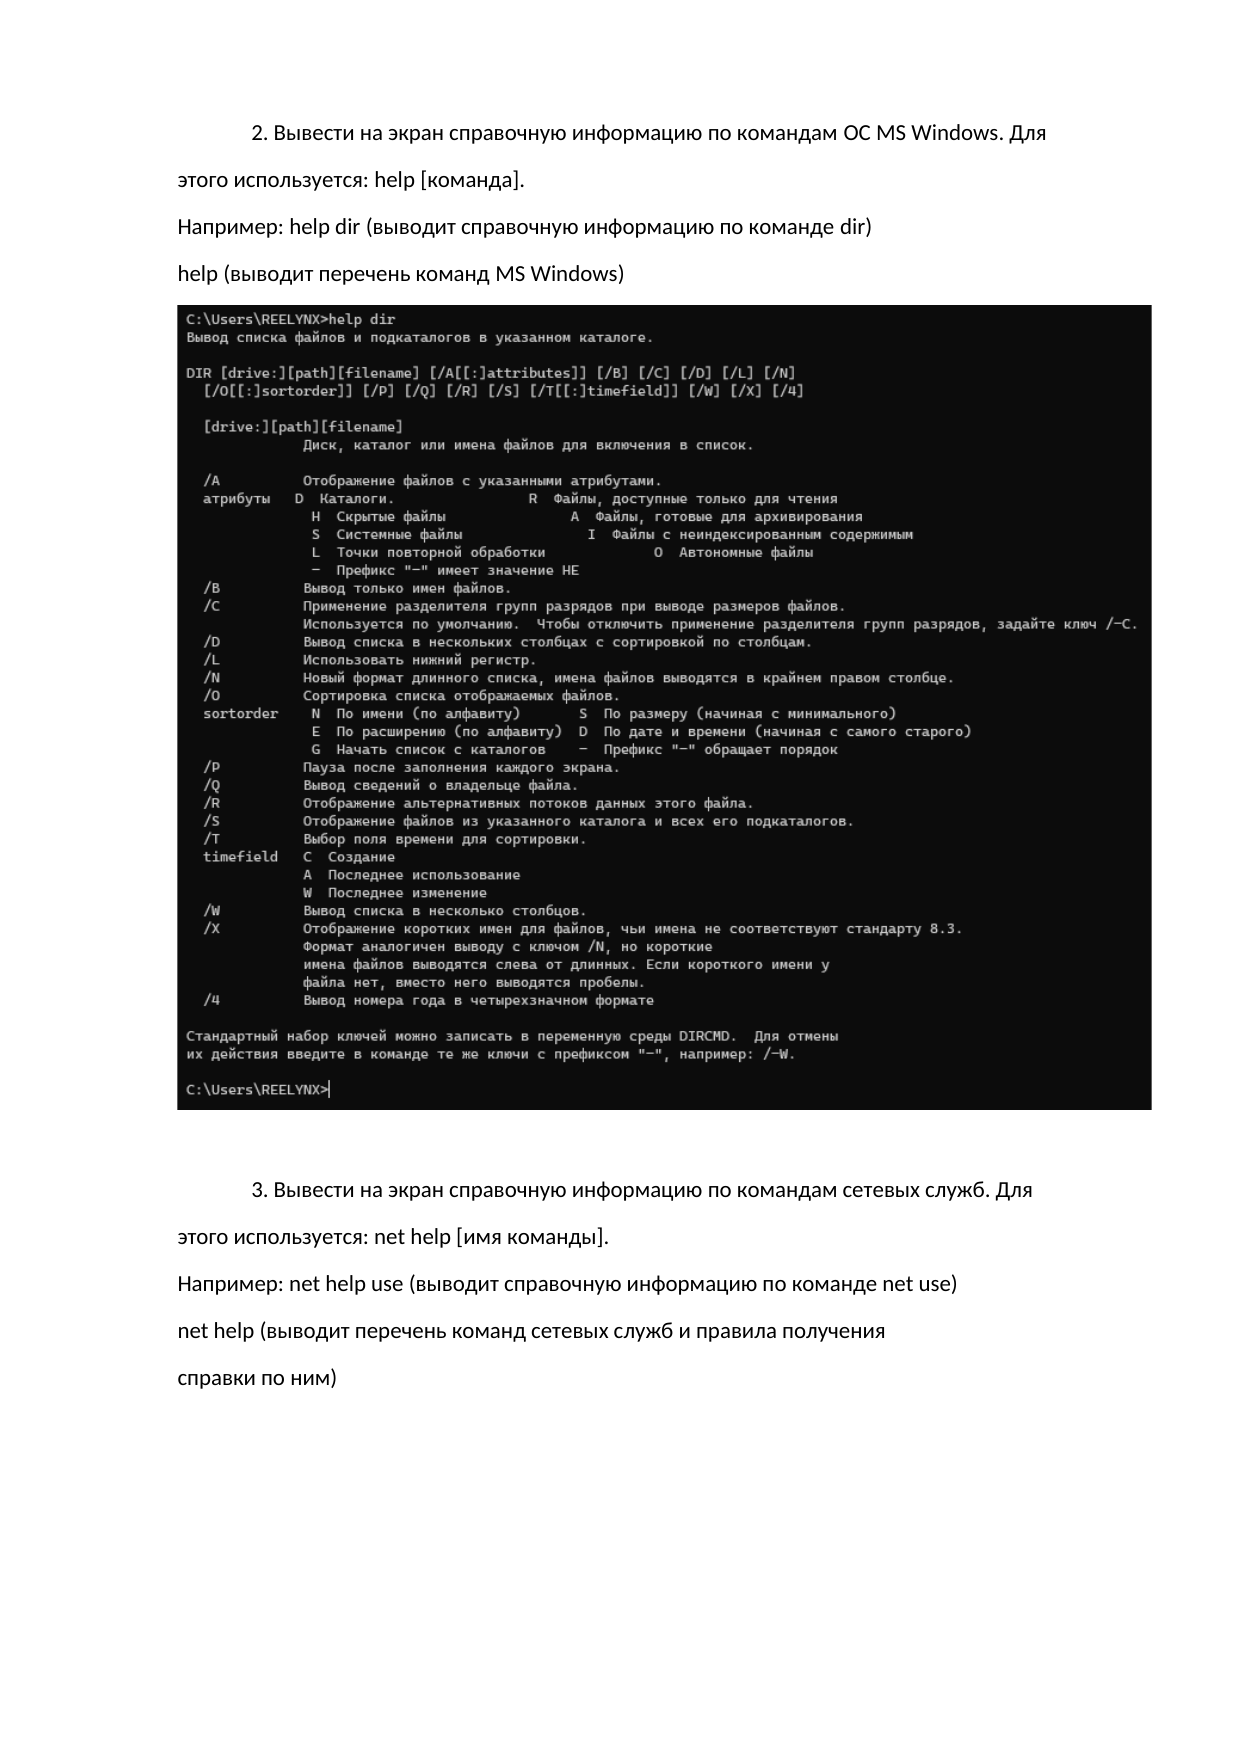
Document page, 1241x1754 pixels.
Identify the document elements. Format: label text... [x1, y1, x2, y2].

text справки по ним) [177, 1363, 1152, 1391]
text Например: net help use (выводит справочную информацию по команде net use) [177, 1269, 1152, 1297]
text Например: help dir (выводит справочную информацию по команде dir) [177, 212, 1152, 240]
text help (выводит перечень команд MS Windows) [177, 259, 1152, 287]
text 2. Вывести на экран справочную информацию по командам OC MS Windows. Для [177, 118, 1152, 146]
text 3. Вывести на экран справочную информацию по командам сетевых служб. Для [177, 1175, 1152, 1203]
text net help (выводит перечень команд сетевых служб и правила получения [177, 1316, 1152, 1344]
text этого используется: net help [имя команды]. [177, 1222, 1152, 1250]
text этого используется: help [команда]. [177, 165, 1152, 193]
picture [177, 305, 1152, 1110]
